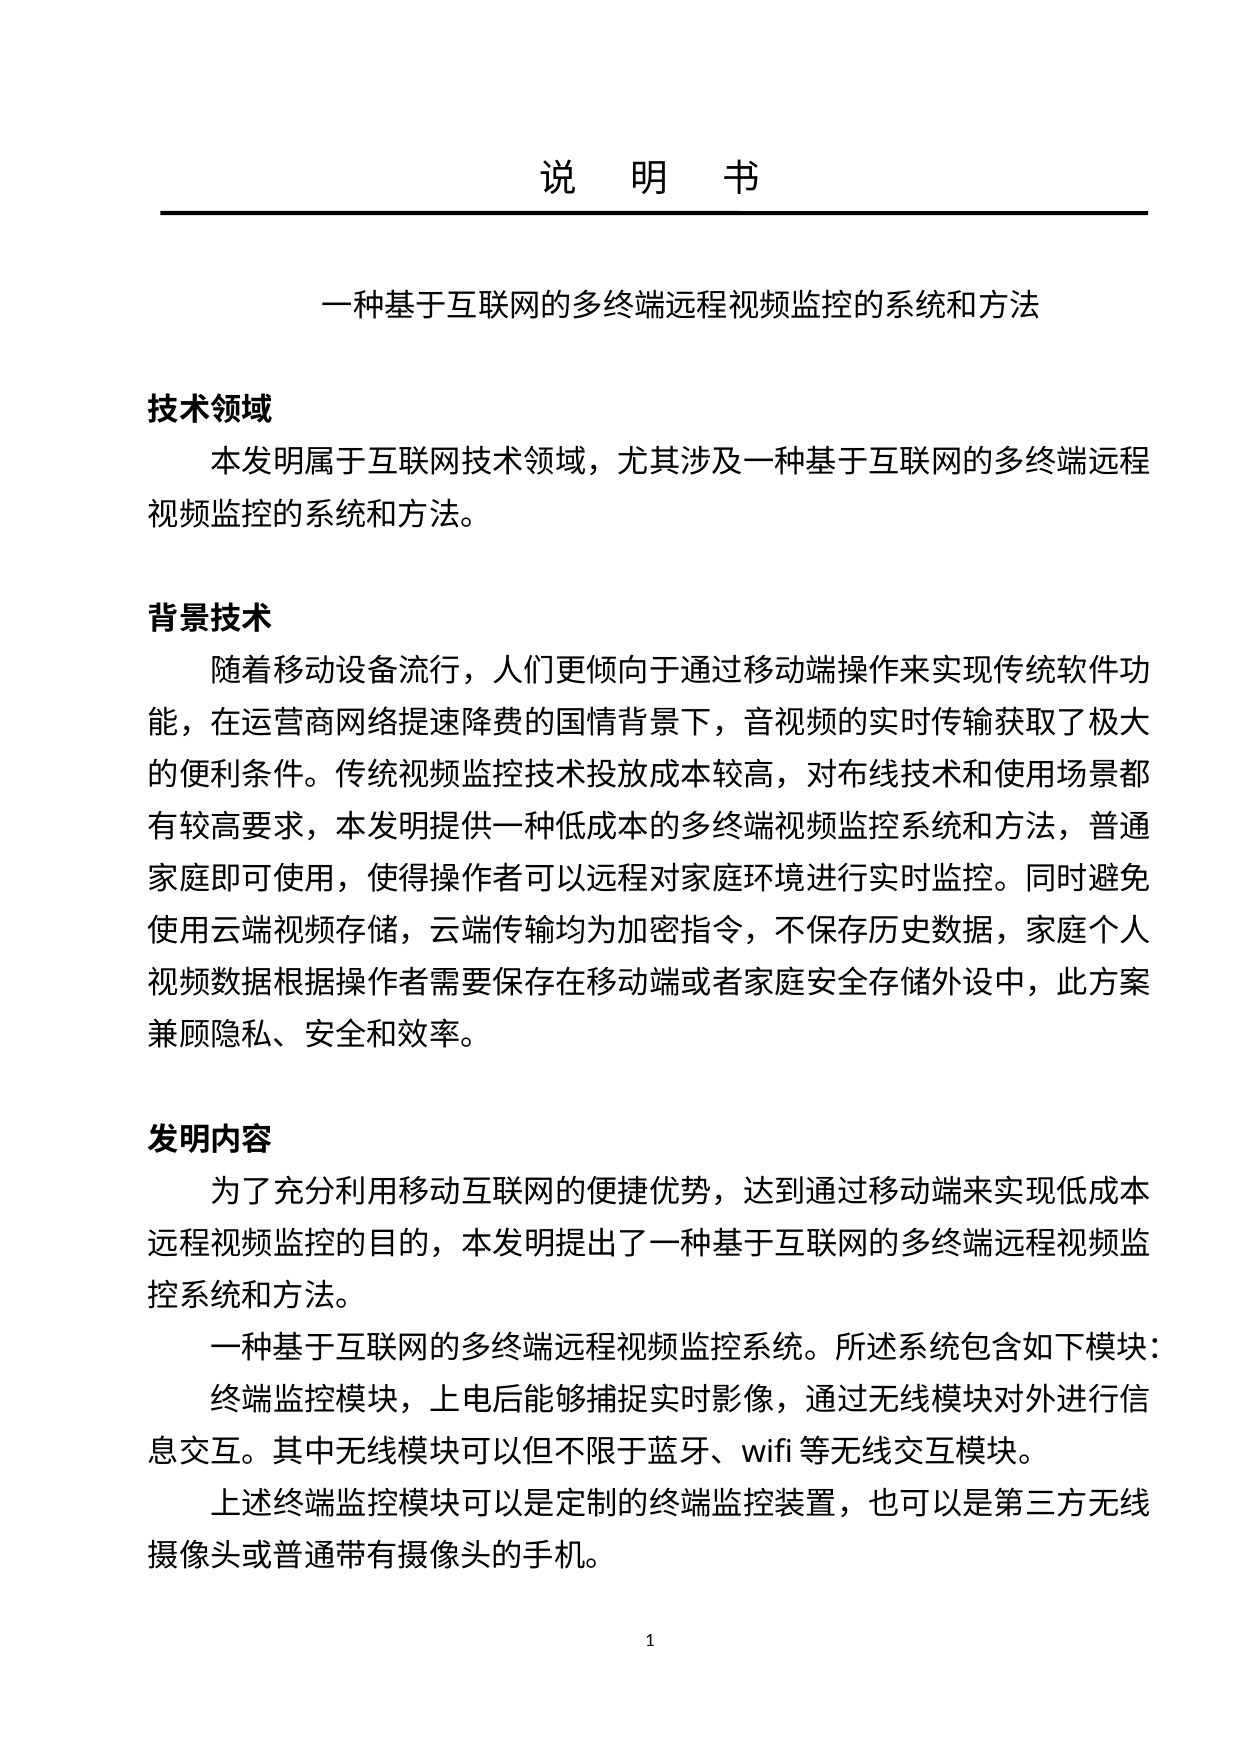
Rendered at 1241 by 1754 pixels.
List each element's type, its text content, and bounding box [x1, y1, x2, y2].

text 上述终端监控模块可以是定制的终端监控装置，也可以是第三方无线摄像头或普通带有摄像头的手机。 [148, 1473, 1152, 1577]
text 技术领域 [148, 379, 1152, 431]
text 一种基于互联网的多终端远程视频监控的系统和方法 [148, 275, 1152, 327]
text 发明内容 [148, 1108, 1152, 1160]
text 为了充分利用移动互联网的便捷优势，达到通过移动端来实现低成本远程视频监控的目的，本发明提出了一种基于互联网的多终端远程视频监控系统和方法。 [148, 1160, 1152, 1317]
text 本发明属于互联网技术领域，尤其涉及一种基于互联网的多终端远程视频监控的系统和方法。 [148, 431, 1152, 535]
text 一种基于互联网的多终端远程视频监控系统。所述系统包含如下模块： [148, 1317, 1152, 1369]
text 背景技术 [148, 587, 1152, 639]
text 终端监控模块，上电后能够捕捉实时影像，通过无线模块对外进行信息交互。其中无线模块可以但不限于蓝牙、wifi等无线交互模块。 [148, 1369, 1152, 1473]
text 说 明 书 [148, 148, 1152, 202]
text 随着移动设备流行，人们更倾向于通过移动端操作来实现传统软件功能，在运营商网络提速降费的国情背景下，音视频的实时传输获取了极大的便利条件。传统视频监控技术投放成本较高，对布线技术和使用场景都有较高要求，本发明提供一种低成本的多终端视频监控系统和方法，普通家庭即可使用，使得操作者可以远程对家庭环境进行实时监控。同时避免使用云端视频存储，云端传输均为加密指令，不保存历史数据，家庭个人视频数据根据操作者需要保存在移动端或者家庭安全存储外设中，此方案兼顾隐私、安全和效率。 [148, 639, 1152, 1056]
